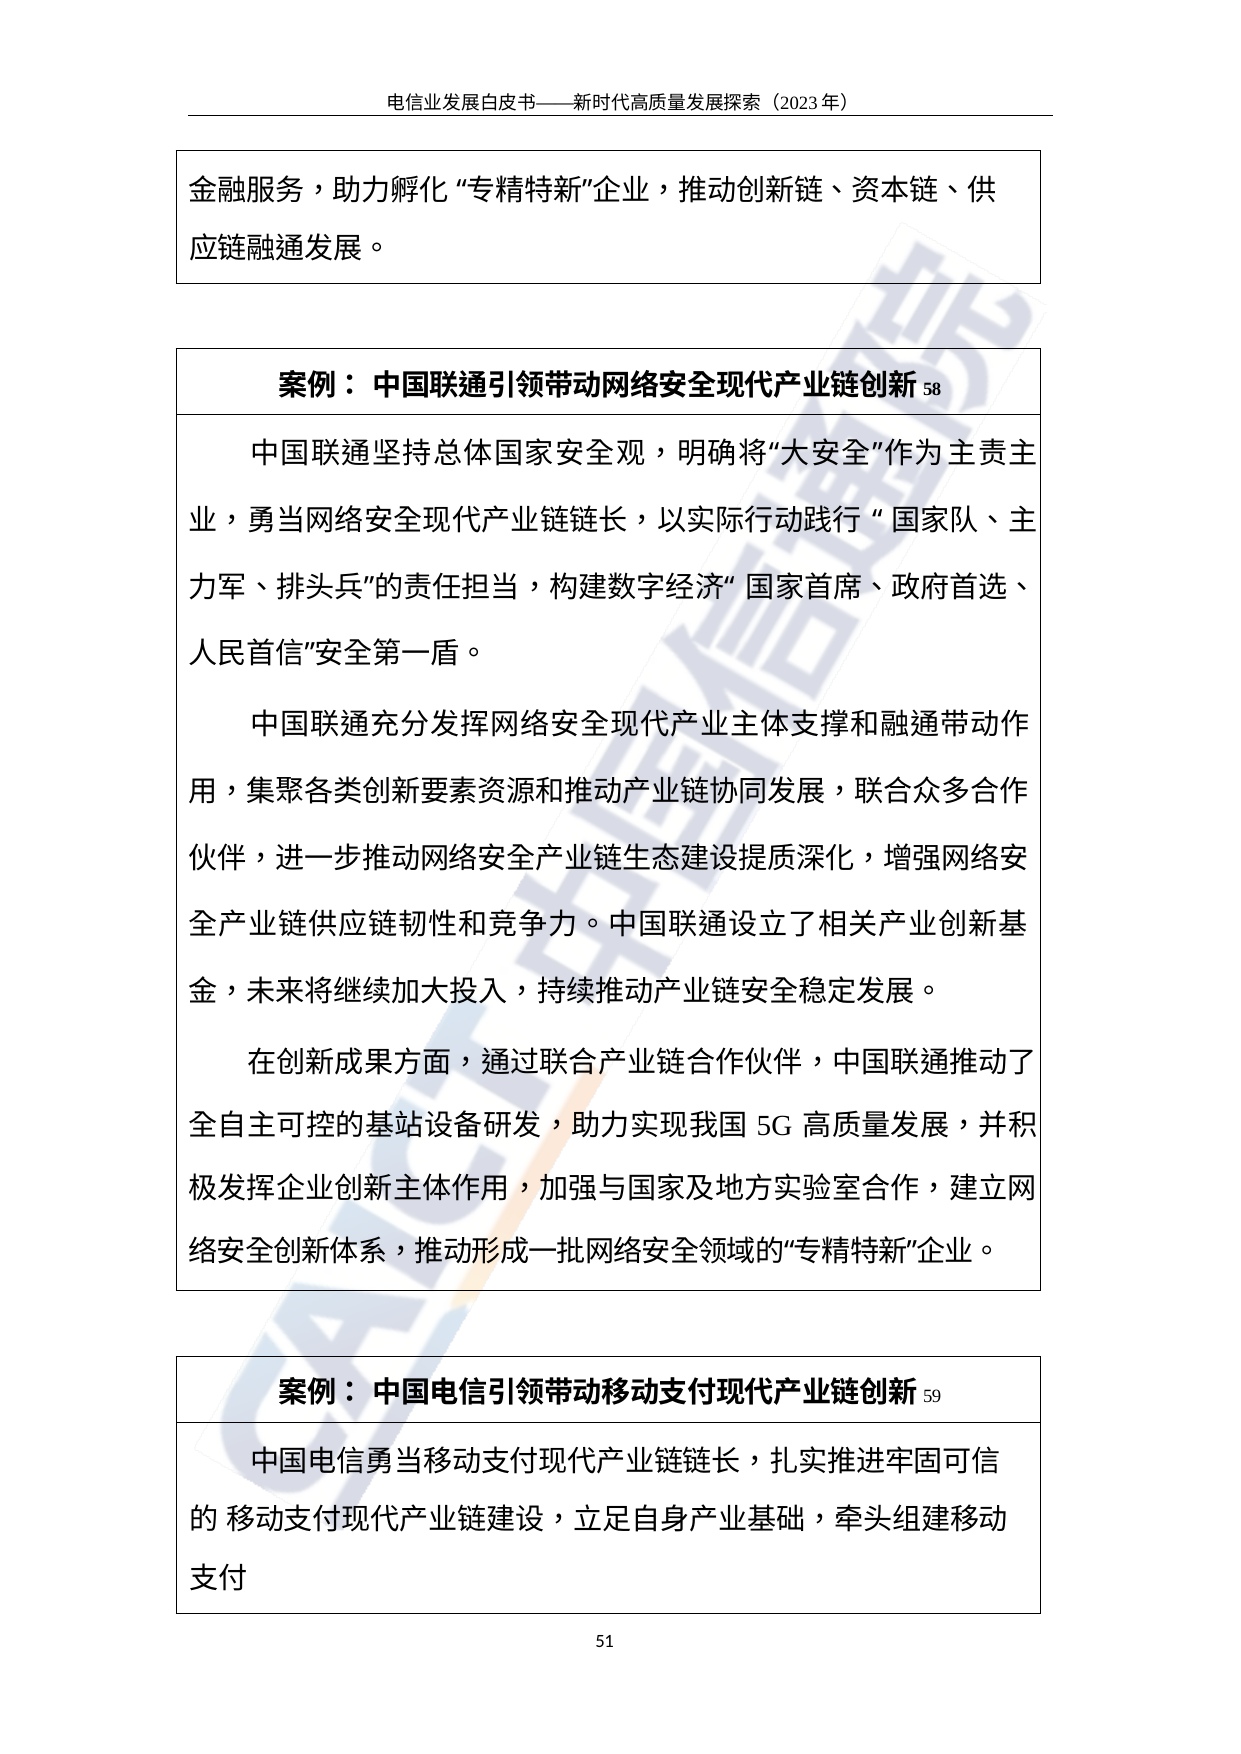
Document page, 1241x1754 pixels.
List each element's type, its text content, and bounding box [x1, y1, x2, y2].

table_header 案例： 中国电信引领带动移动支付现代产业链创新59 [177, 1357, 1040, 1422]
table_header 金融服务，助力孵化 “专精特新”企业，推动创新链、资本链、供 应链融通发展。 [177, 151, 1040, 282]
picture [194, 222, 1047, 1532]
table_cell 中国联通坚持总体国家安全观，明确将“大安全”作为主责主 业，勇当网络安全现代产业链链长，以实际行动践行 “ 国家队、主 力军、排头兵”的责任担当，构建数字经济“ 国家首席、政府首选、 人民首信”安全第一盾。 中国联通充分发挥网络安全现代产业主体支撑和融通带动作 用，集聚各类创新要素资源和推动产业链协同发展，联合众多合作 伙伴，进一步推动网络安全产业链生态建设提质深化，增强网络安 全产业链供应链韧性和竞争力。中国联通设立了相关产业创新基 金，未来将继续加大投入，持续推动产业链安全稳定发展。 在创新成果方面，通过联合产业链合作伙伴，中国联通推动了 全自主可控的基站设备研发，助力实现我国 5G 高质量发展，并积 极发挥企业创新主体作用，加强与国家及地方实验室合作，建立网 络安全创新体系，推动形成一批网络安全领域的“专精特新”企业。 [177, 415, 1040, 1290]
table_header 案例： 中国联通引领带动网络安全现代产业链创新58 [177, 349, 1040, 414]
table_cell 中国电信勇当移动支付现代产业链链长，扎实推进牢固可信的 移动支付现代产业链建设，立足自身产业基础，牵头组建移动支付 [177, 1423, 1040, 1613]
